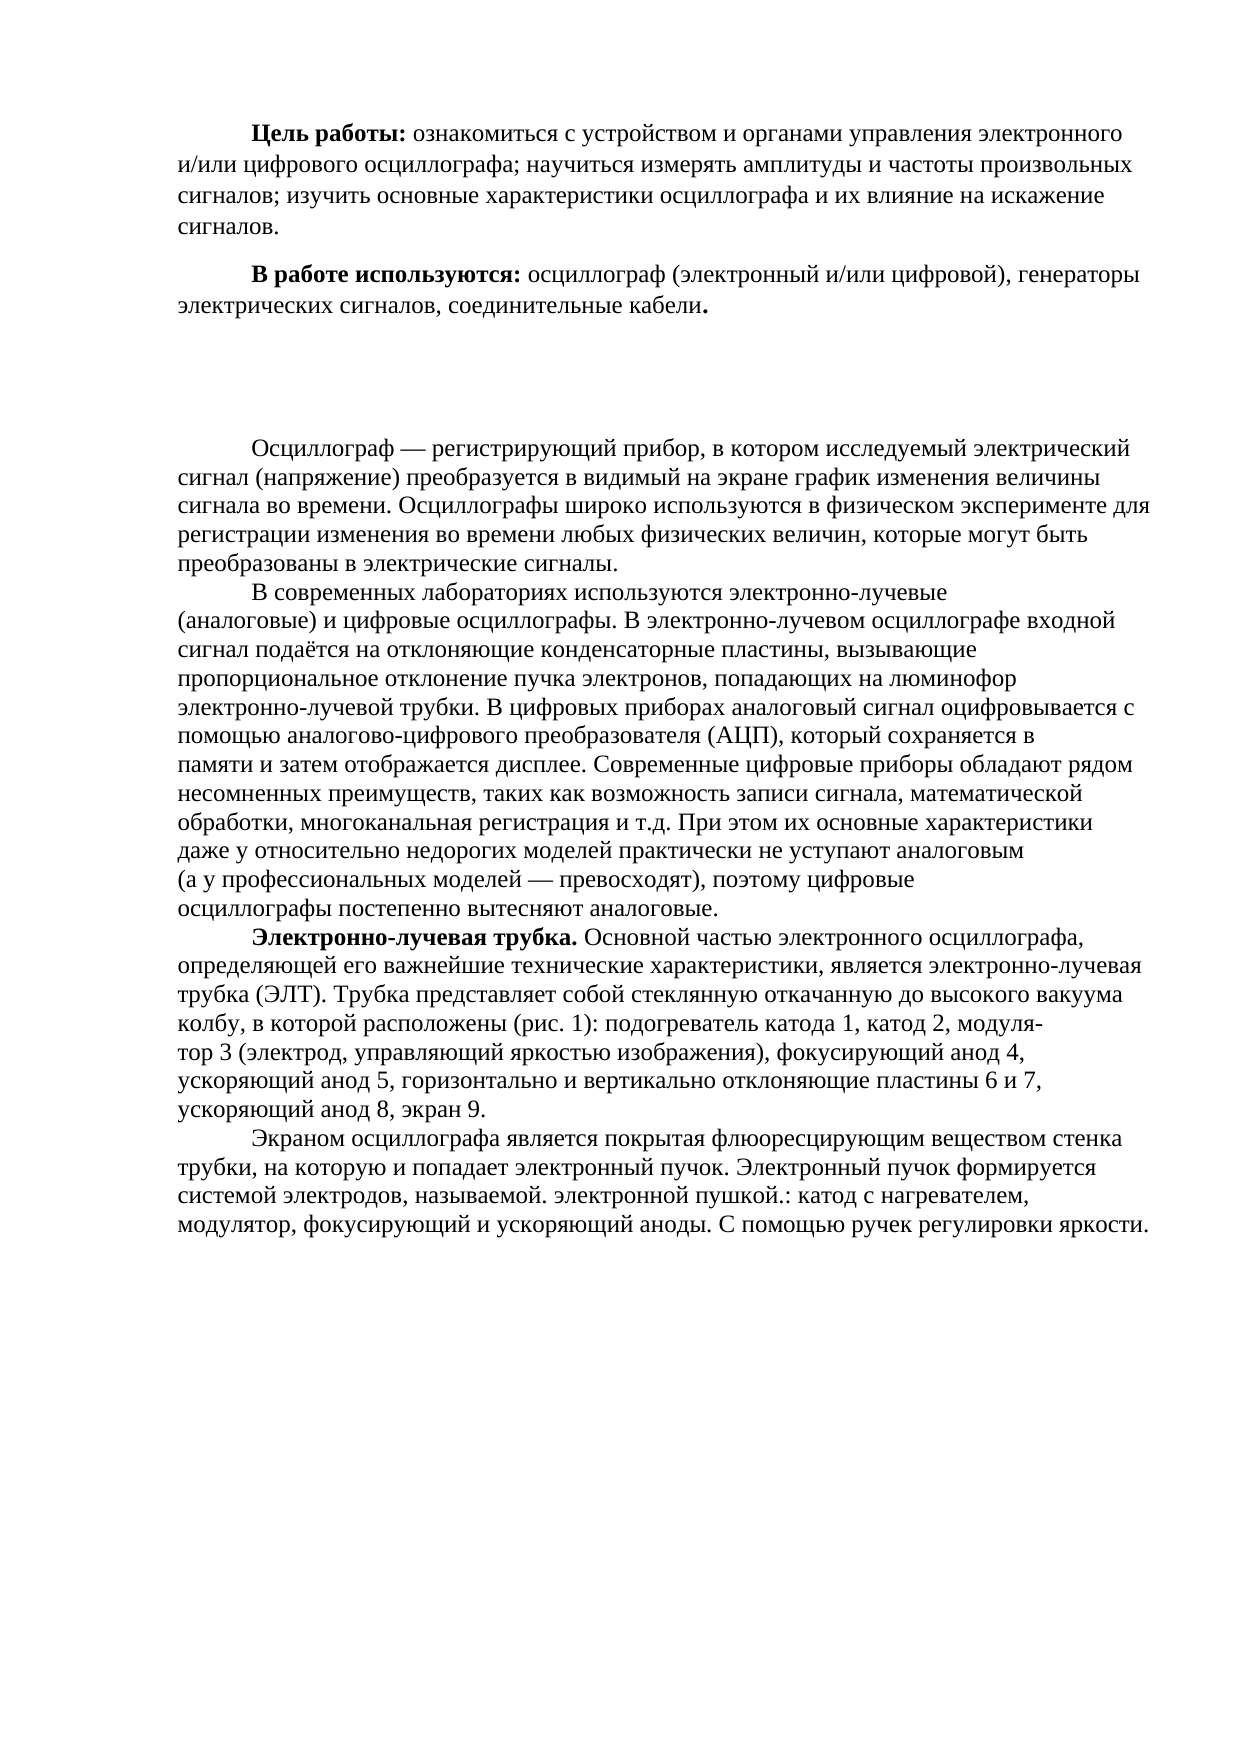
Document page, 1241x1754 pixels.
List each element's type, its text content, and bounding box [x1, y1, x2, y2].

text В работе используются: осциллограф (электронный и/или цифровой), генераторы электрических сигналов, соединительные кабели. [177, 259, 1152, 319]
text Осциллограф — регистрирующий прибор, в котором исследуемый электрический сигнал (напряжение) преобразуется в видимый на экране график изменения величины сигнала во времени. Осциллографы широко используются в физическом эксперименте для регистрации изменения во времени любых физических величин, которые могут быть преобразованы в электрические сигналы. [177, 433, 1152, 577]
text (а у профессиональных моделей — превосходят), поэтому цифровые [177, 864, 1152, 893]
text В современных лабораториях используются электронно-лучевые [177, 577, 1152, 606]
text Экраном осциллографа является покрытая флюоресцирующим веществом стенка трубки, на которую и попадает электронный пучок. Электронный пучок формируется системой электродов, называемой. электронной пушкой.: катод с нагревателем, модулятор, фокусирующий и ускоряющий аноды. С помощью ручек регулировки яркости. [177, 1123, 1152, 1238]
text осциллографы постепенно вытесняют аналоговые. [177, 893, 1152, 922]
text тор 3 (электрод, управляющий яркостью изображения), фокусирующий анод 4, ускоряющий анод 5, горизонтально и вертикально отклоняющие пластины 6 и 7, ускоряющий анод 8, экран 9. [177, 1037, 1152, 1123]
text (аналоговые) и цифровые осциллографы. В электронно-лучевом осциллографе входной сигнал подаётся на отклоняющие конденсаторные пластины, вызывающие пропорциональное отклонение пучка электронов, попадающих на люминофор электронно-лучевой трубки. В цифровых приборах аналоговый сигнал оцифровывается с помощью аналогово-цифрового преобразователя (АЦП), который сохраняется в [177, 606, 1152, 749]
text Цель работы: ознакомиться с устройством и органами управления электронного и/или цифрового осциллографа; научиться измерять амплитуды и частоты произвольных сигналов; изучить основные характеристики осциллографа и их влияние на искажение сигналов. [177, 118, 1152, 240]
text памяти и затем отображается дисплее. Современные цифровые приборы обладают рядом несомненных преимуществ, таких как возможность записи сигнала, математической обработки, многоканальная регистрация и т.д. При этом их основные характеристики даже у относительно недорогих моделей практически не уступают аналоговым [177, 749, 1152, 864]
text Электронно-лучевая трубка. Основной частью электронного осциллографа, определяющей его важнейшие технические характеристики, является электронно-лучевая трубка (ЭЛТ). Трубка представляет собой стеклянную откачанную до высокого вакуума колбу, в которой расположены (рис. 1): подогреватель катода 1, катод 2, модуля- [177, 922, 1152, 1037]
